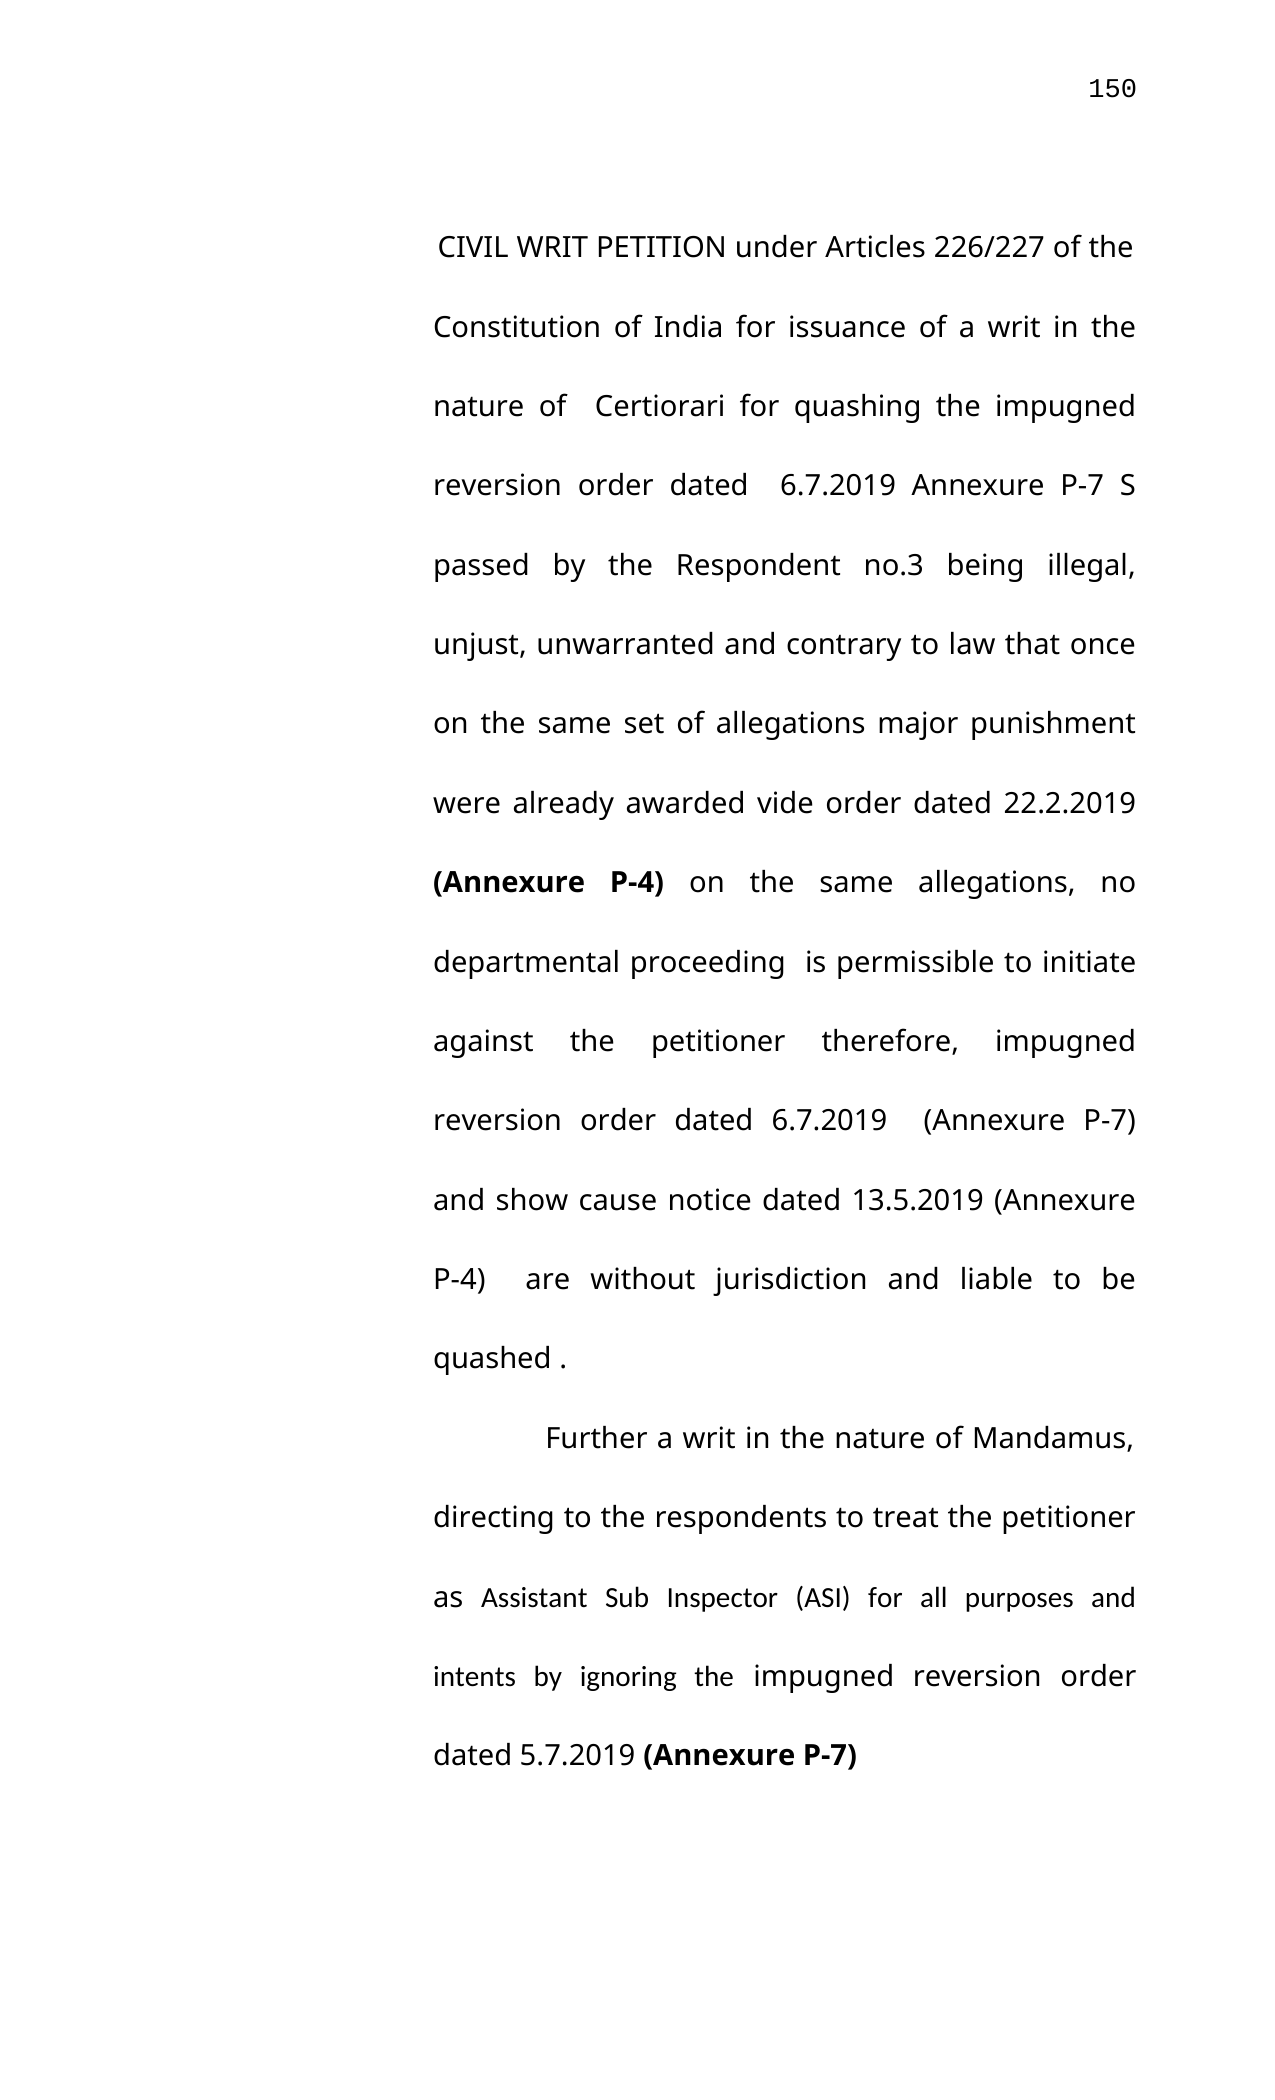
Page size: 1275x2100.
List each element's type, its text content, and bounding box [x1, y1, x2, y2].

text CIVIL WRIT PETITION under Articles 226/227 of the Constitution of India for issuance of a writ in the nature of Certiorari for quashing the impugned reversion order dated 6.7.2019 Annexure P-7 S passed by the Respondent no.3 being illegal, unjust, unwarranted and contrary to law that once on the same set of allegations major punishment were already awarded vide order dated 22.2.2019 (Annexure P-4) on the same allegations, no departmental proceeding is permissible to initiate against the petitioner therefore, impugned reversion order dated 6.7.2019 (Annexure P-7) and show cause notice dated 13.5.2019 (Annexure P-4) are without jurisdiction and liable to be quashed . [300, 226, 1137, 1377]
text Further a writ in the nature of Mandamus, directing to the respondents to treat the petitioner as Assistant Sub Inspector (ASI) for all purposes and intents by ignoring the impugned reversion order dated 5.7.2019 (Annexure P-7) [300, 1417, 1137, 1774]
